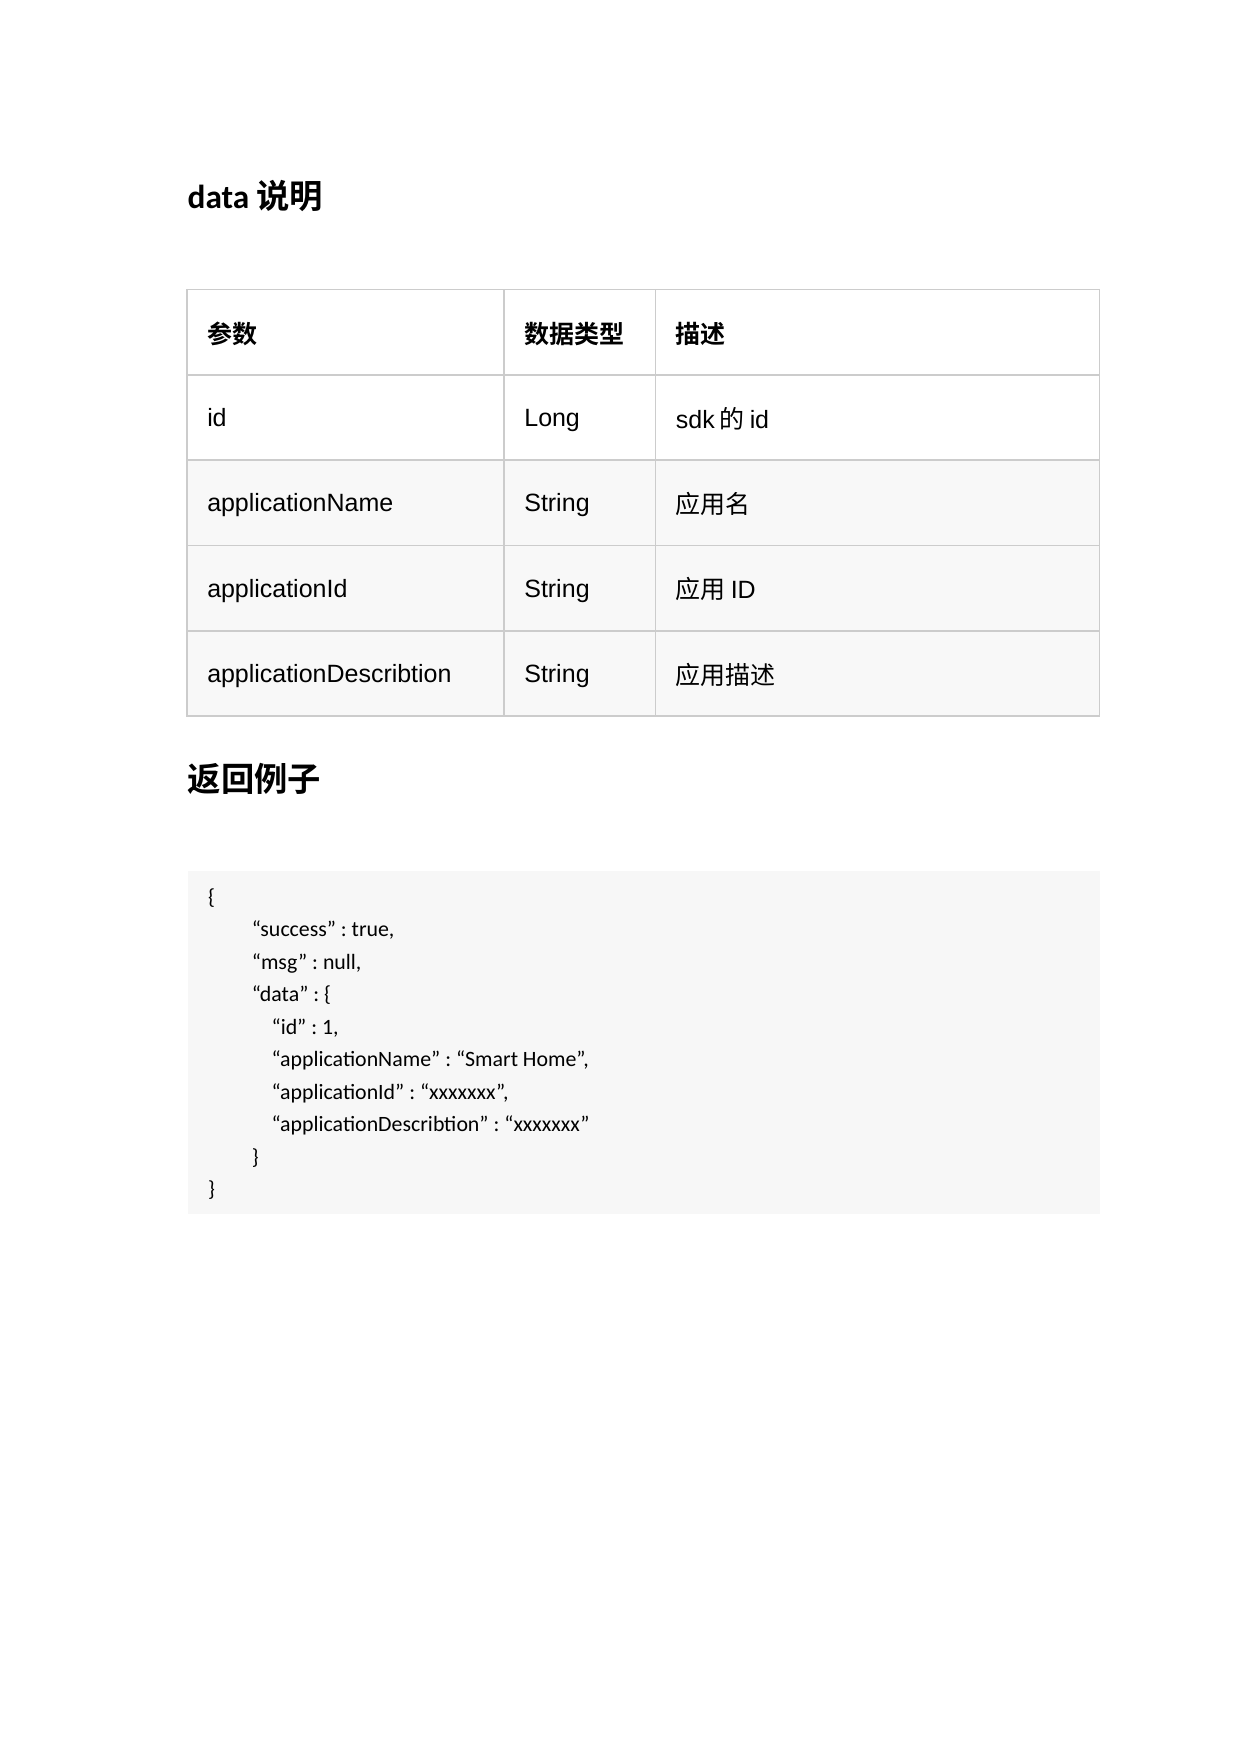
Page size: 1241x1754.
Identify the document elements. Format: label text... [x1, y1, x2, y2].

table_cell 应用ID [656, 546, 1099, 630]
table_header 参数 [188, 290, 503, 374]
subtitle 返回例子 [187, 744, 1053, 809]
table_header 数据类型 [505, 290, 655, 374]
table_cell applicationId [188, 546, 503, 630]
subtitle data说明 [187, 162, 1053, 227]
table_cell String [505, 546, 655, 630]
table_cell Long [505, 376, 655, 459]
table_cell sdk的id [656, 376, 1099, 459]
table_cell String [505, 461, 655, 545]
table_header 描述 [656, 290, 1099, 374]
table_cell id [188, 376, 503, 459]
table_header { “success” : true, “msg” : null, “data” : { “id” : 1, “applicationName” : “Smart Home”, “applicationId” : “xxxxxxx”, “applicationDescribtion” : “xxxxxxx” } } [188, 871, 1100, 1214]
table_cell String [505, 632, 655, 715]
table_cell 应用名 [656, 461, 1099, 545]
table_cell 应用描述 [656, 632, 1099, 715]
table_cell applicationDescribtion [188, 632, 503, 715]
table_cell applicationName [188, 461, 503, 545]
